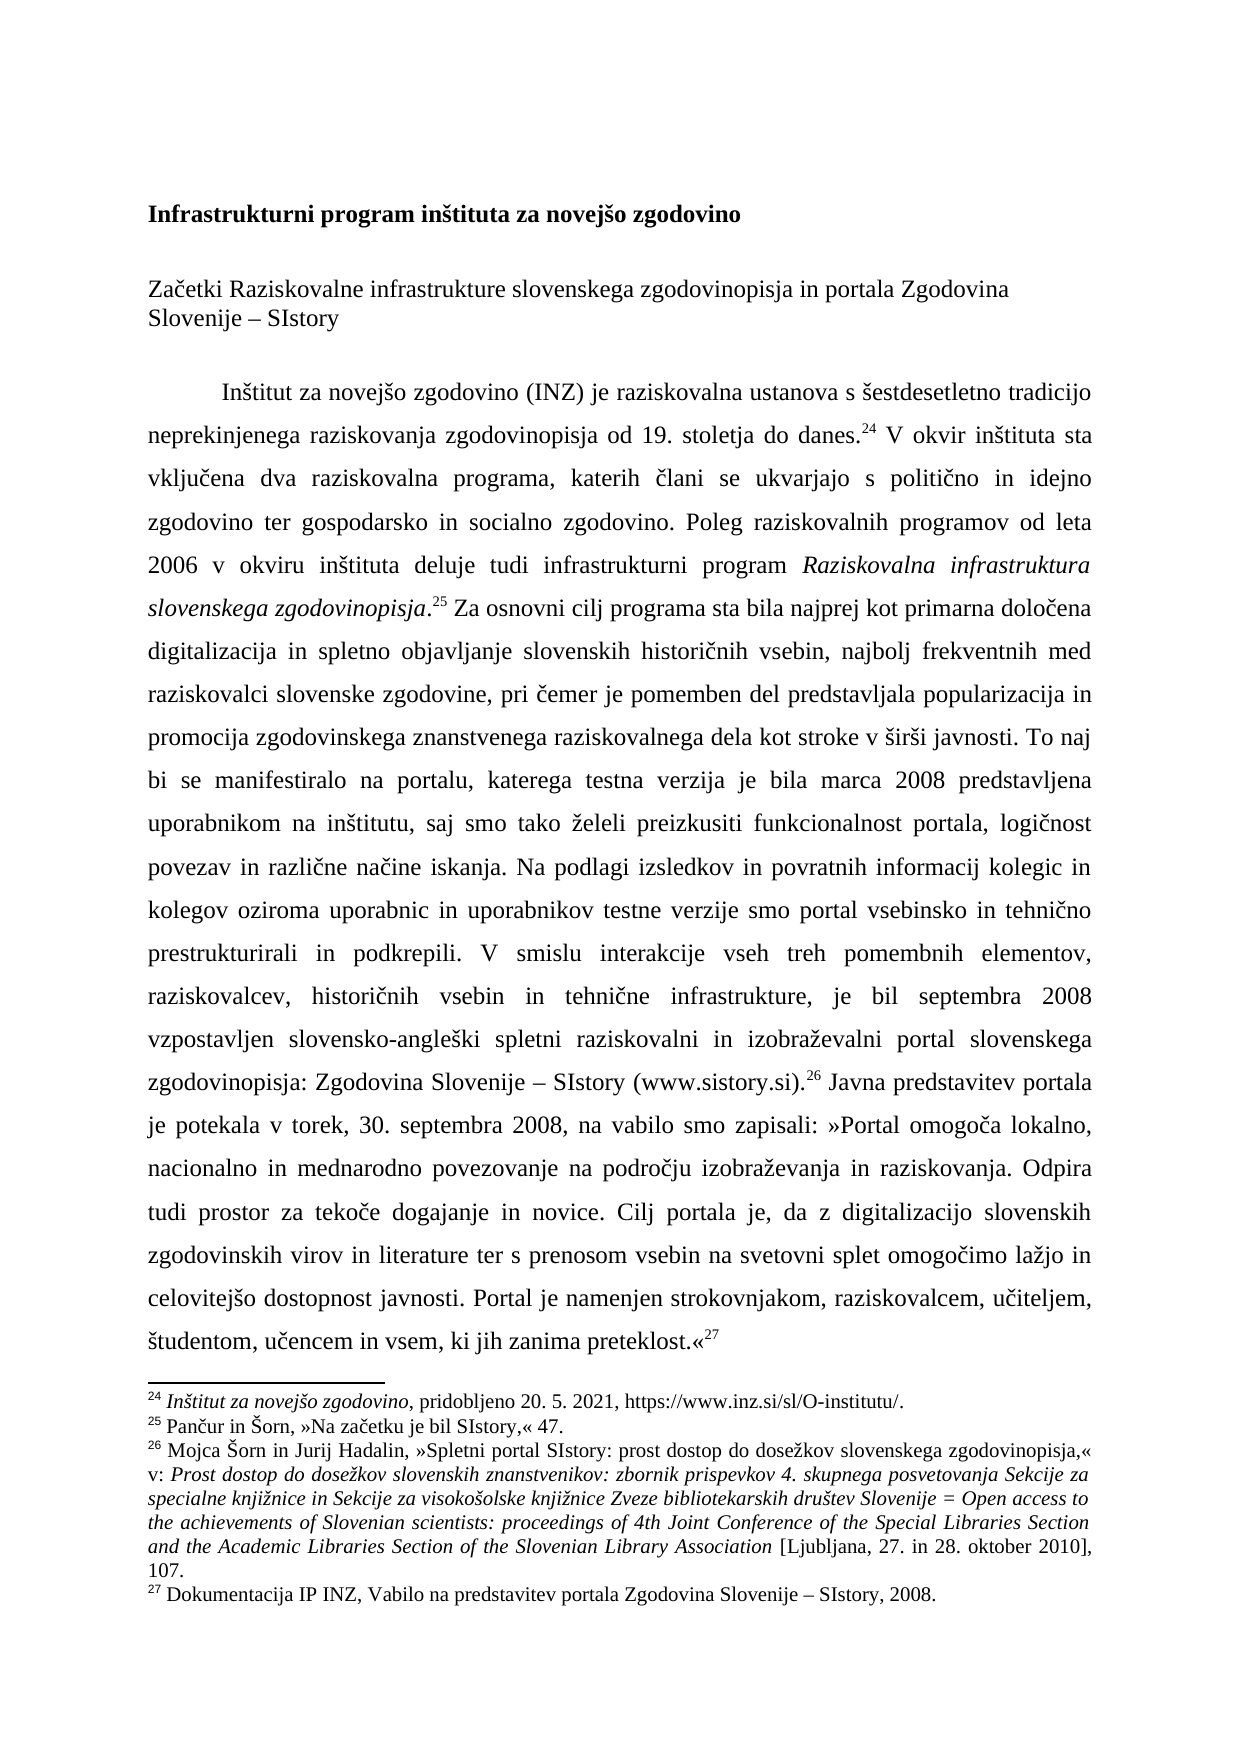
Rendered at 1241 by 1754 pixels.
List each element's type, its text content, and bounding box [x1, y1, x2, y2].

subtitle Začetki Raziskovalne infrastrukture slovenskega zgodovinopisja in portala Zgodovina Slovenije – SIstory [148, 274, 1093, 332]
subtitle Infrastrukturni program inštituta za novejšo zgodovino [148, 199, 1093, 228]
